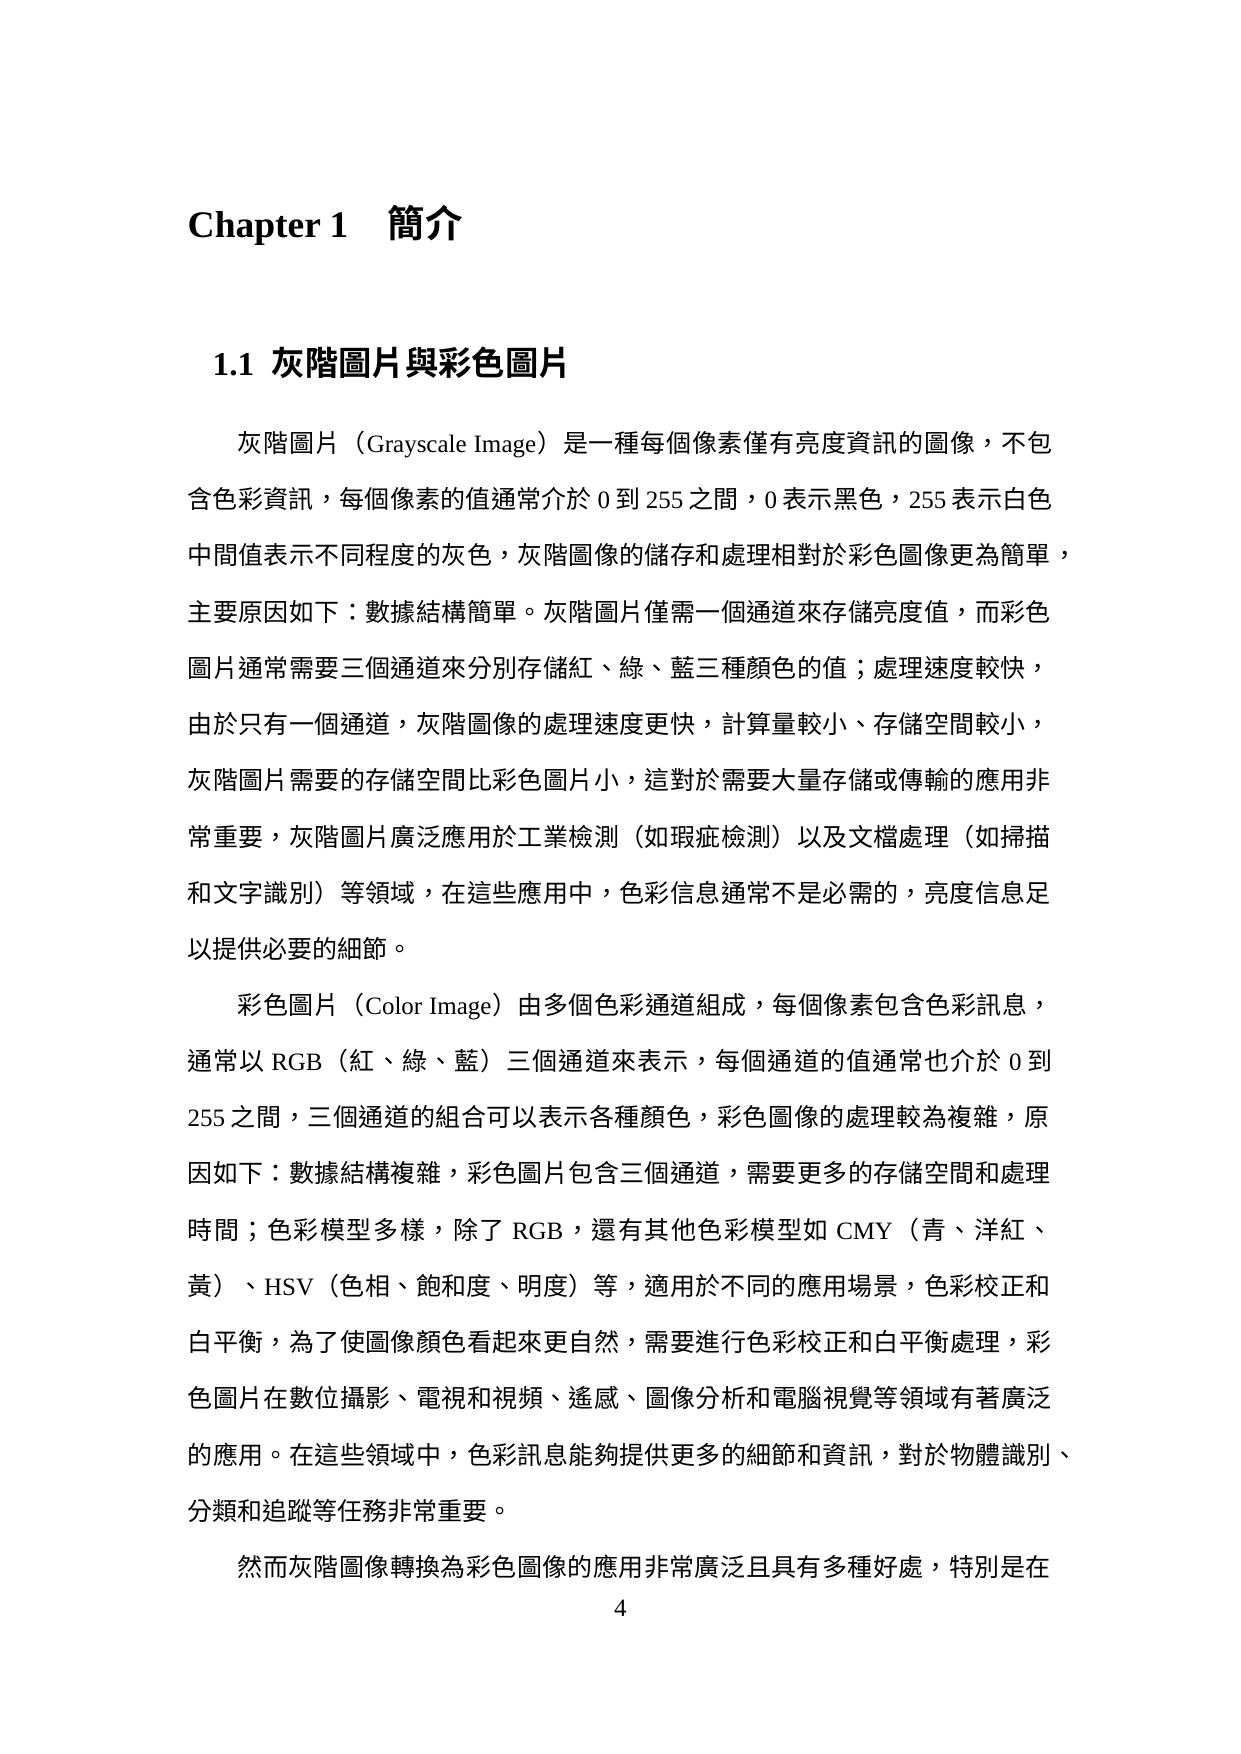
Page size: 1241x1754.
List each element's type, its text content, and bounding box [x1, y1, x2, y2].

subtitle 灰階圖片與彩色圖片 [212, 324, 1028, 399]
text 灰階圖片（Grayscale Image）是一種每個像素僅有亮度資訊的圖像，不包含色彩資訊，每個像素的值通常介於0到255之間，0表示黑色，255表示白色，中間值表示不同程度的灰色，灰階圖像的儲存和處理相對於彩色圖像更為簡單，主要原因如下：數據結構簡單。灰階圖片僅需一個通道來存儲亮度值，而彩色圖片通常需要三個通道來分別存儲紅、綠、藍三種顏色的值；處理速度較快，由於只有一個通道，灰階圖像的處理速度更快，計算量較小、存儲空間較小，灰階圖片需要的存儲空間比彩色圖片小，這對於需要大量存儲或傳輸的應用非常重要，灰階圖片廣泛應用於工業檢測（如瑕疵檢測）以及文檔處理（如掃描和文字識別）等領域，在這些應用中，色彩信息通常不是必需的，亮度信息足以提供必要的細節。 [187, 423, 1053, 966]
subtitle 簡介 [187, 184, 1053, 259]
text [187, 1546, 1053, 1584]
text 彩色圖片（Color Image）由多個色彩通道組成，每個像素包含色彩訊息，通常以RGB（紅、綠、藍）三個通道來表示，每個通道的值通常也介於0到255之間，三個通道的組合可以表示各種顏色，彩色圖像的處理較為複雜，原因如下：數據結構複雜，彩色圖片包含三個通道，需要更多的存儲空間和處理時間；色彩模型多樣，除了RGB，還有其他色彩模型如CMY（青、洋紅、黃）、HSV（色相、飽和度、明度）等，適用於不同的應用場景，色彩校正和白平衡，為了使圖像顏色看起來更自然，需要進行色彩校正和白平衡處理，彩色圖片在數位攝影、電視和視頻、遙感、圖像分析和電腦視覺等領域有著廣泛的應用。在這些領域中，色彩訊息能夠提供更多的細節和資訊，對於物體識別、分類和追蹤等任務非常重要。 [187, 984, 1053, 1528]
